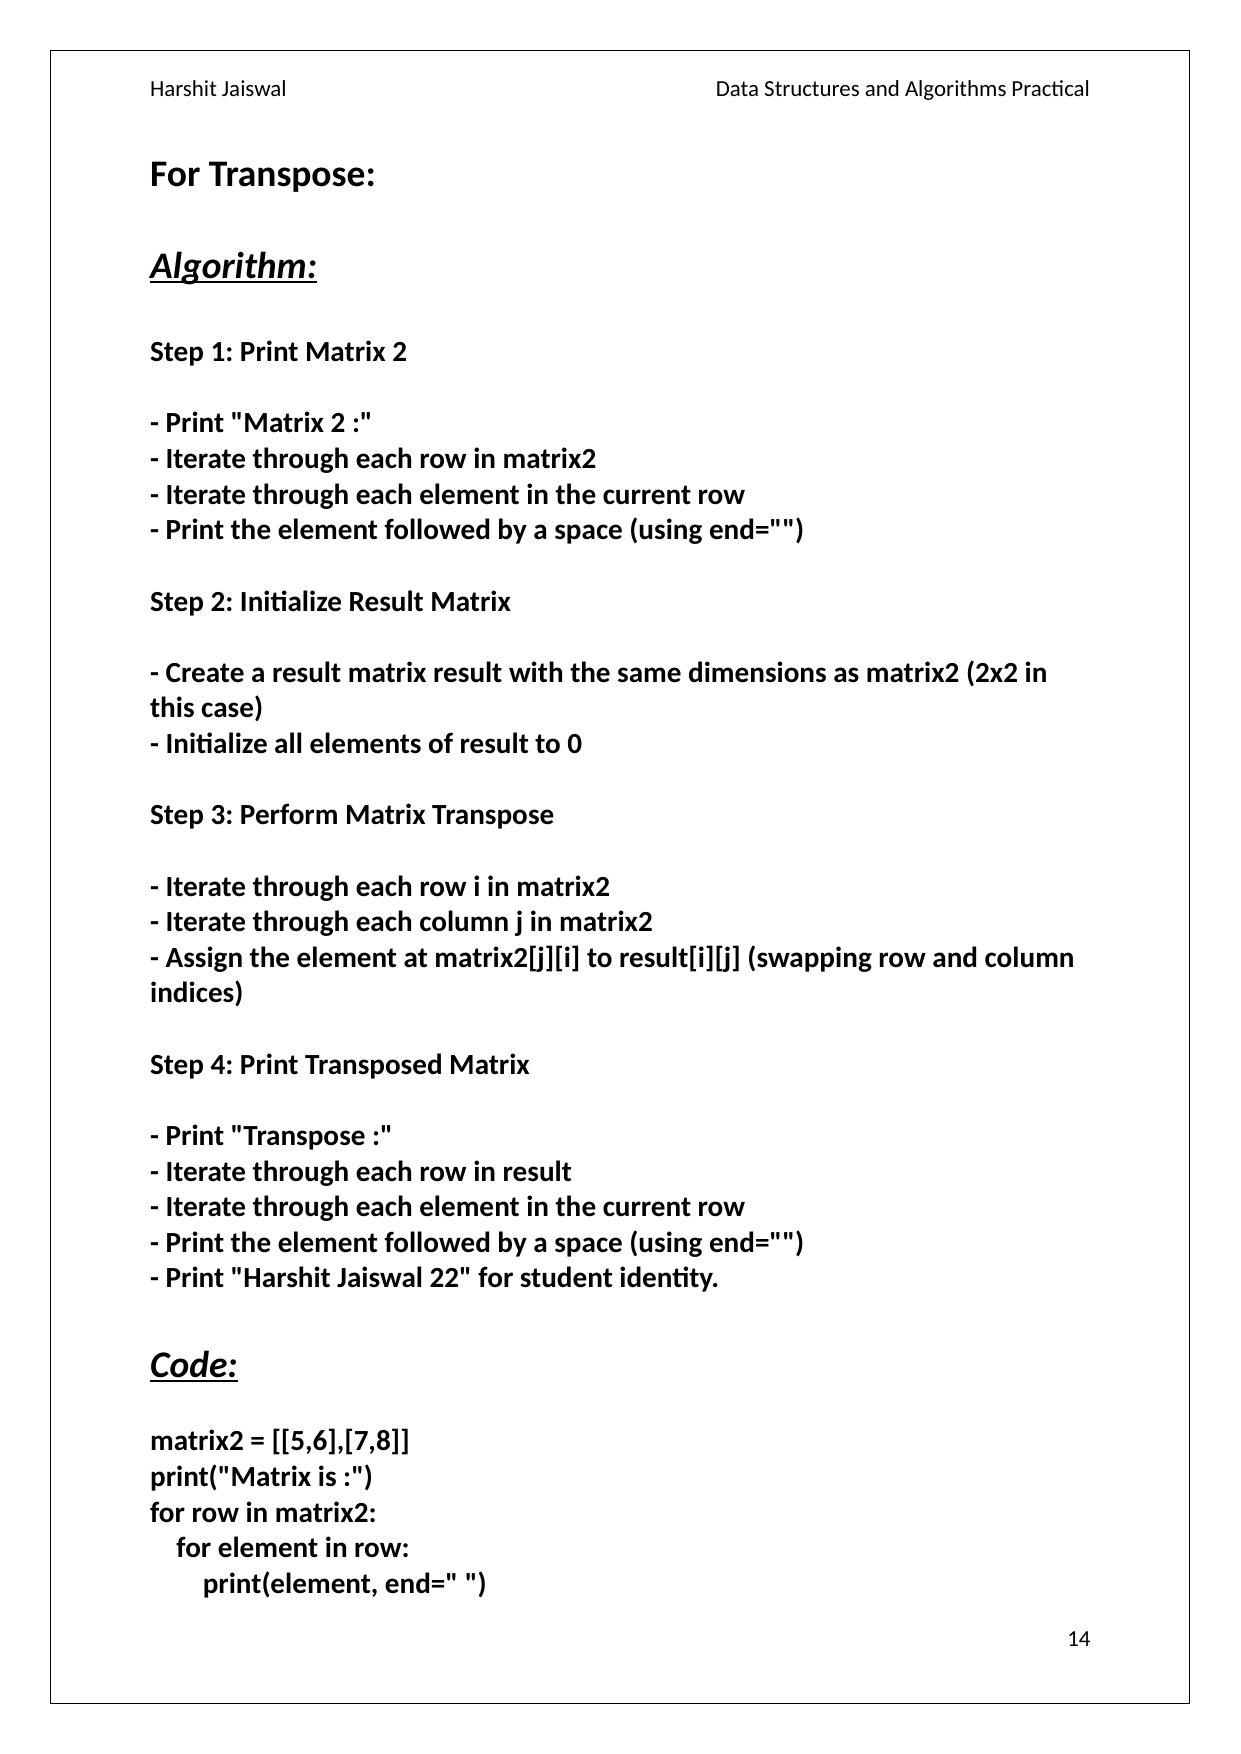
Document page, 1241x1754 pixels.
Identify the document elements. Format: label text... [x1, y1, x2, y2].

text - Print the element followed by a space (using end="") [150, 511, 1090, 547]
text matrix2 = [[5,6],[7,8]] [150, 1422, 1090, 1458]
text - Assign the element at matrix2[j][i] to result[i][j] (swapping row and column indices) [150, 939, 1090, 1010]
text - Iterate through each element in the current row [150, 1188, 1090, 1224]
text - Iterate through each row in matrix2 [150, 440, 1090, 476]
text - Create a result matrix result with the same dimensions as matrix2 (2x2 in this case) [150, 654, 1090, 725]
text - Print "Harshit Jaiswal 22" for student identity. [150, 1259, 1090, 1295]
text Step 1: Print Matrix 2 [150, 333, 1090, 369]
text print("Matrix is :") [150, 1458, 1090, 1494]
text For Transpose: [150, 150, 1090, 196]
text - Iterate through each row i in matrix2 [150, 868, 1090, 903]
text Step 4: Print Transposed Matrix [150, 1046, 1090, 1081]
text - Print "Transpose :" [150, 1117, 1090, 1153]
text print(element, end=" ") [150, 1565, 1090, 1601]
text Step 2: Initialize Result Matrix [150, 583, 1090, 618]
text for row in matrix2: [150, 1494, 1090, 1529]
text Algorithm: [150, 242, 1090, 287]
text - Initialize all elements of result to 0 [150, 725, 1090, 761]
text - Print the element followed by a space (using end="") [150, 1224, 1090, 1259]
text - Iterate through each column j in matrix2 [150, 903, 1090, 939]
text for element in row: [150, 1529, 1090, 1565]
text - Print "Matrix 2 :" [150, 404, 1090, 440]
text - Iterate through each row in result [150, 1153, 1090, 1188]
text - Iterate through each element in the current row [150, 476, 1090, 511]
text Step 3: Perform Matrix Transpose [150, 796, 1090, 832]
text Code: [150, 1341, 1090, 1387]
